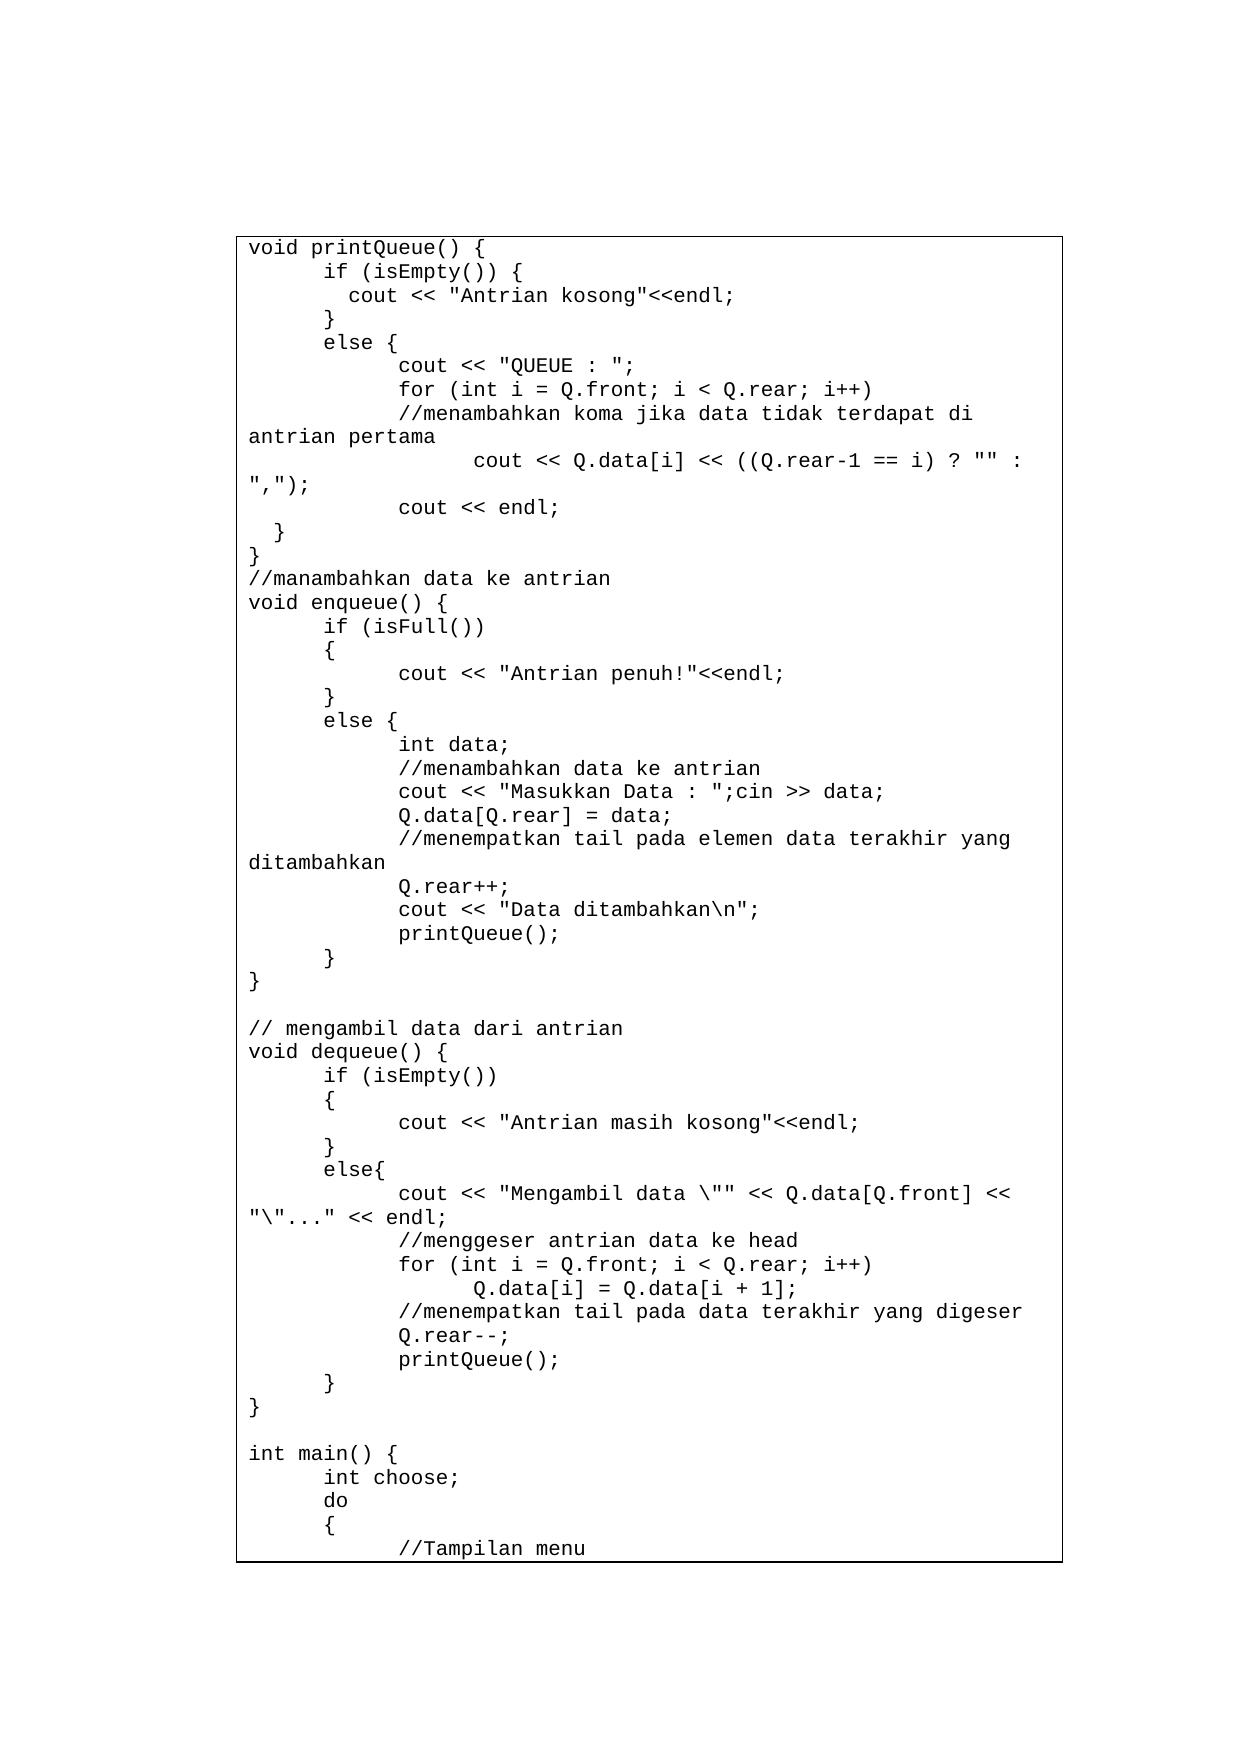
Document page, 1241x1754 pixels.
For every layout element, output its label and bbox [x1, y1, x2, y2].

table_header [237, 237, 1062, 1561]
